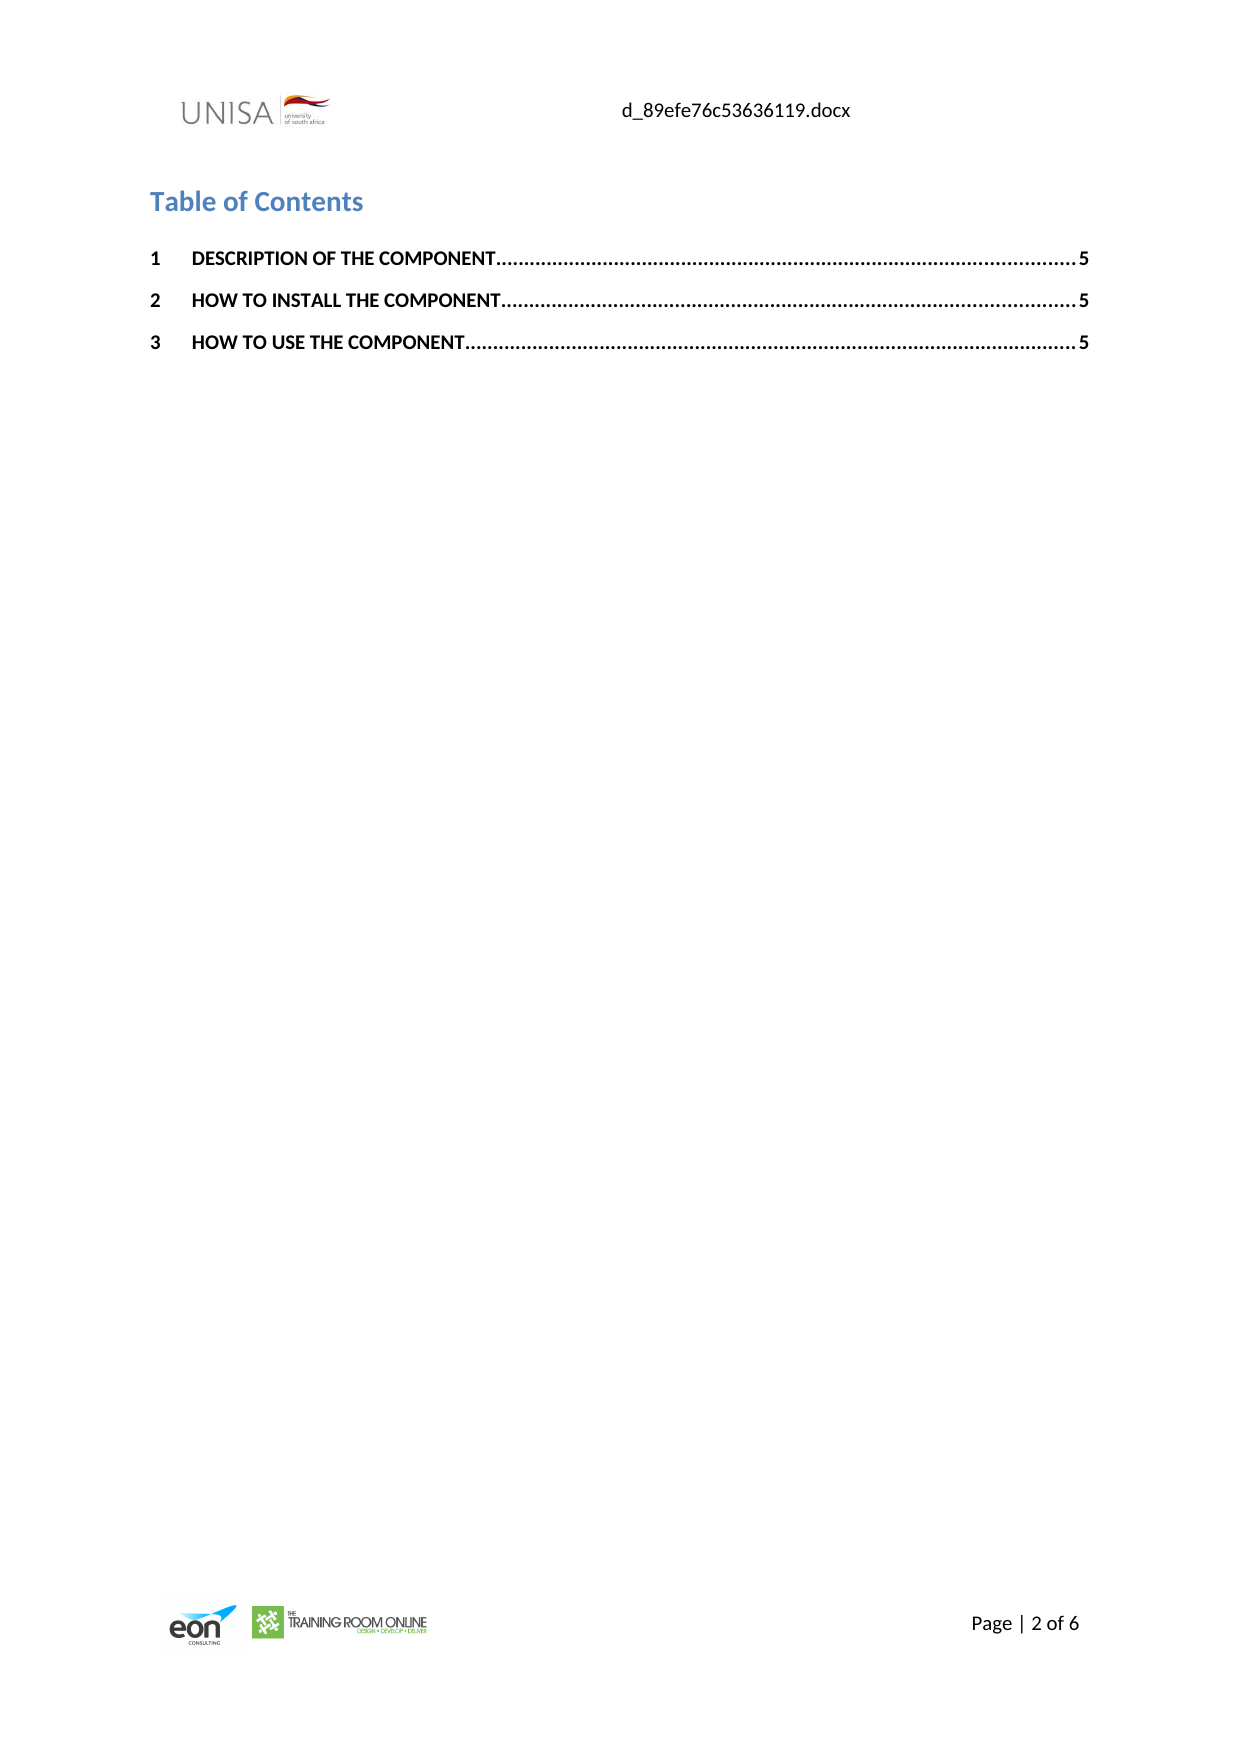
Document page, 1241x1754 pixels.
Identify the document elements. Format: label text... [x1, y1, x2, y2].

text 3 how to use the component 5 [150, 329, 1090, 354]
text 1 Description of the component 5 [150, 245, 1090, 270]
subtitle Table of Contents [150, 183, 1090, 219]
text 2 How to Install The component 5 [150, 287, 1090, 312]
picture [161, 73, 348, 146]
picture [161, 1590, 434, 1655]
